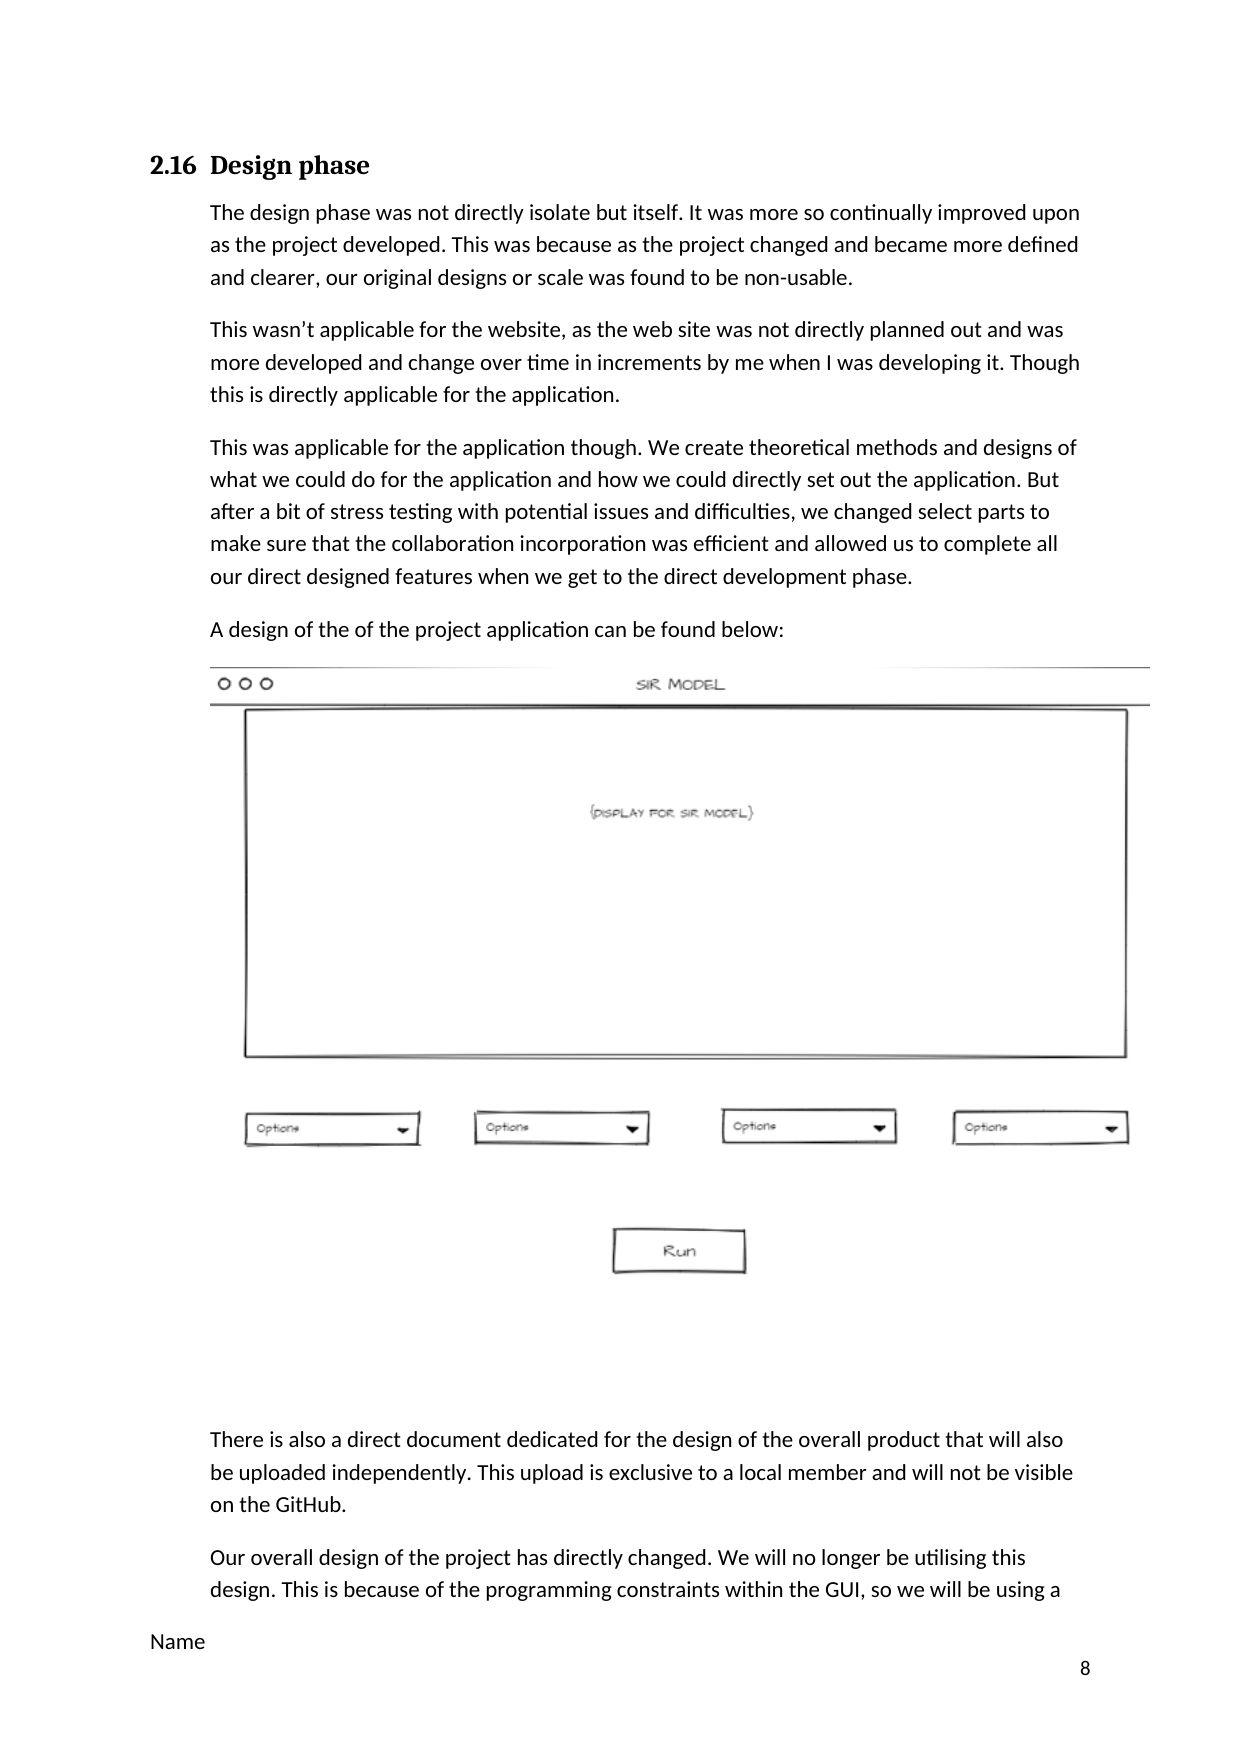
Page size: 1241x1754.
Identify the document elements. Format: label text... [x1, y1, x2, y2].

text This was applicable for the application though. We create theoretical methods and designs of what we could do for the application and how we could directly set out the application. But after a bit of stress testing with potential issues and difficulties, we changed select parts to make sure that the collaboration incorporation was efficient and allowed us to complete all our direct designed features when we get to the direct development phase. [210, 433, 1090, 590]
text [210, 1543, 1090, 1603]
text The design phase was not directly isolate but itself. It was more so continually improved upon as the project developed. This was because as the project changed and became more defined and clearer, our original designs or scale was found to be non-usable. [210, 198, 1090, 291]
subtitle Design phase [150, 150, 1090, 181]
picture [210, 667, 1150, 1401]
text There is also a direct document dedicated for the design of the overall product that will also be uploaded independently. This upload is exclusive to a local member and will not be visible on the GitHub. [210, 1426, 1090, 1518]
text A design of the of the project application can be found below: [210, 615, 1090, 643]
text This wasn’t applicable for the website, as the web site was not directly planned out and was more developed and change over time in increments by me when I was developing it. Though this is directly applicable for the application. [210, 316, 1090, 408]
